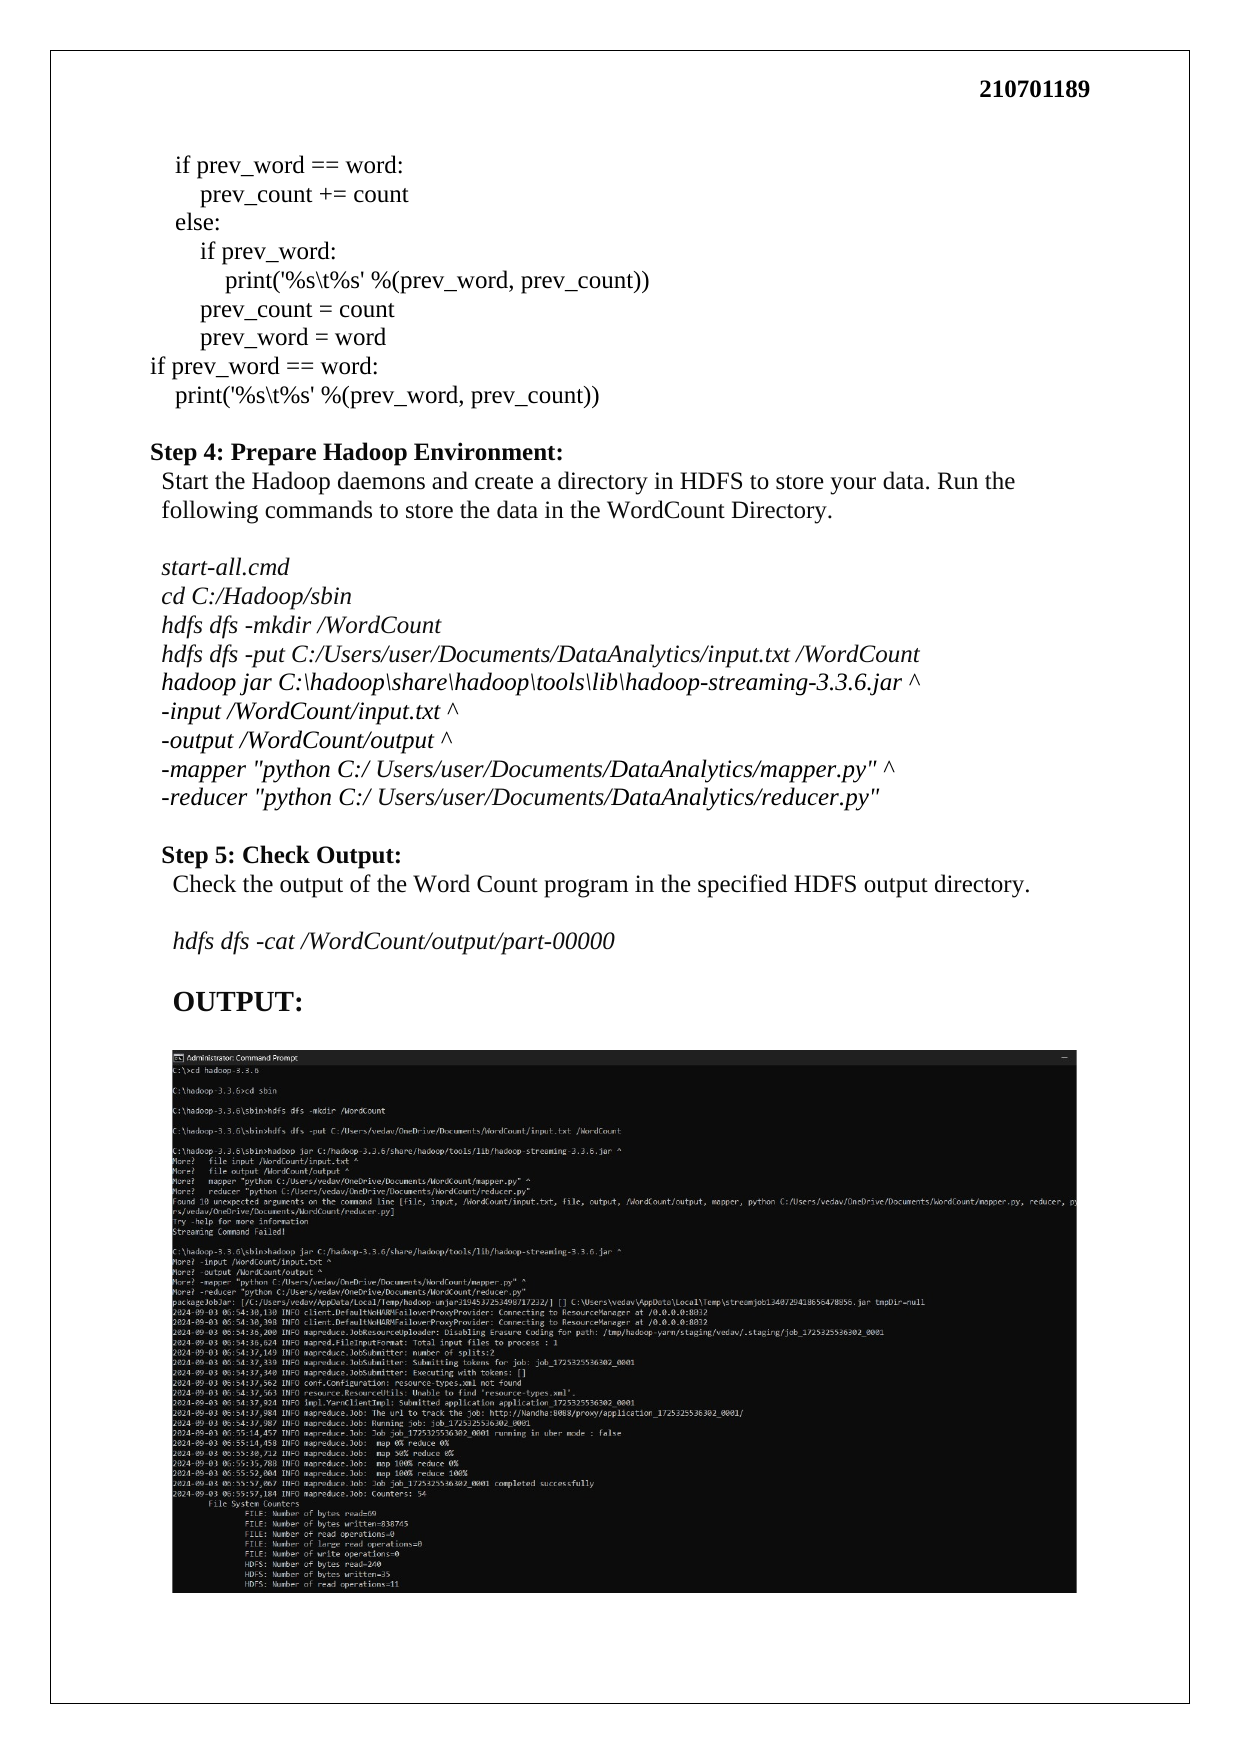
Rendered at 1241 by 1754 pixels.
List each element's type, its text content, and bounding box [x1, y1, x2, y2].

text if prev_word == word: [150, 150, 1090, 179]
text prev_count += count [150, 179, 1090, 207]
text print('%s\t%s' %(prev_word, prev_count)) [150, 265, 1090, 294]
text if prev_word == word: [150, 351, 1090, 380]
text Step 4: Prepare Hadoop Environment: [150, 437, 1090, 466]
table_header Start the Hadoop daemons and create a directory in HDFS to store your data. Run the following commands to store the data in the WordCount Directory. start-all.cmd cd C:/Hadoop/sbin hdfs dfs -mkdir /WordCount hdfs dfs -put C:/Users/user/Documents/DataAnalytics/input.txt /WordCount hadoop jar C:\hadoop\share\hadoop\tools\lib\hadoop-streaming-3.3.6.jar ^ -input /WordCount/input.txt ^ -output /WordCount/output ^ -mapper "python C:/ Users/user/Documents/DataAnalytics/mapper.py" ^ -reducer "python C:/ Users/user/Documents/DataAnalytics/reducer.py" Step 5: Check Output: [150, 466, 1077, 1593]
picture [172, 1050, 1077, 1593]
text else: [150, 207, 1090, 236]
text prev_count = count [150, 294, 1090, 322]
text if prev_word: [150, 236, 1090, 265]
text print('%s\t%s' %(prev_word, prev_count)) [150, 380, 1090, 409]
text prev_word = word [150, 322, 1090, 351]
